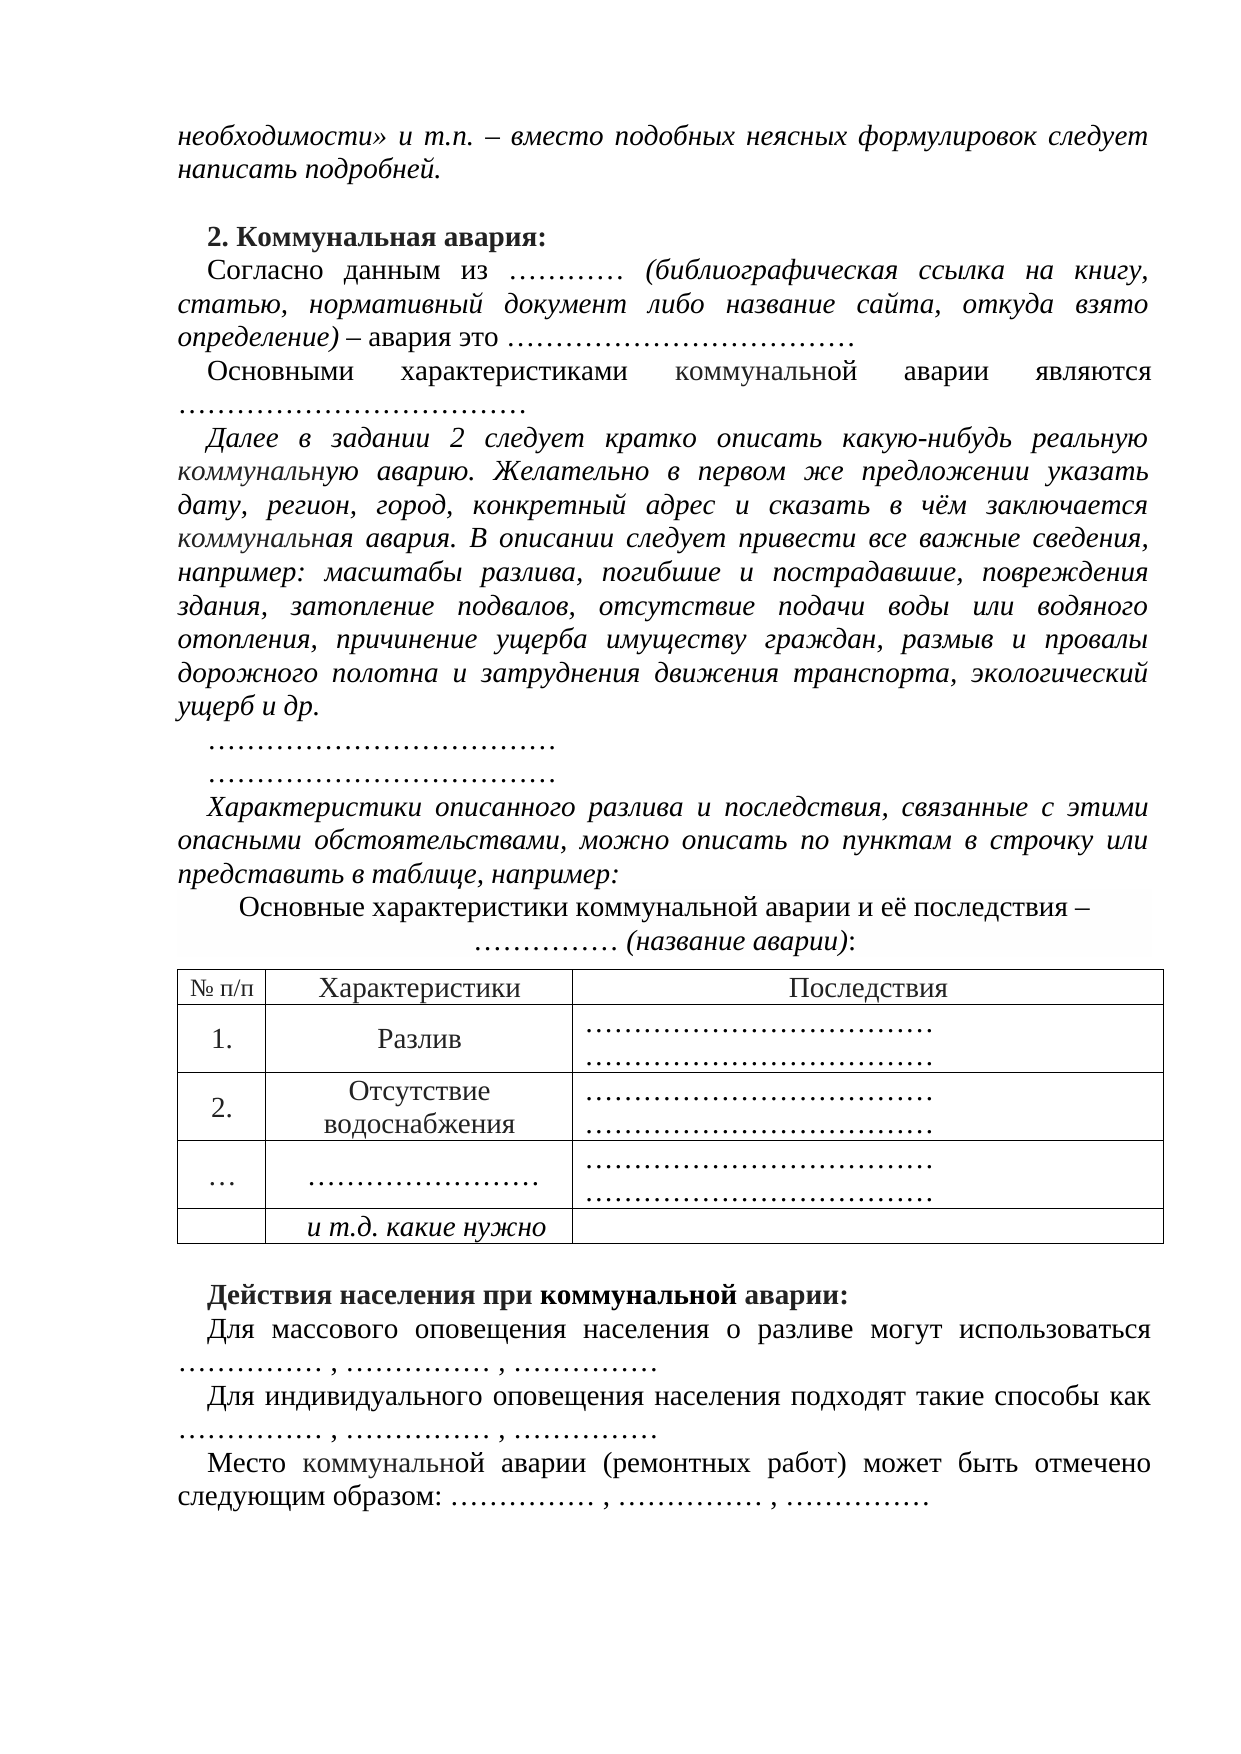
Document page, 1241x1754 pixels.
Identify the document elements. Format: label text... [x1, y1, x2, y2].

table_cell ……………………………… ……………………………… [573, 1005, 1163, 1072]
text Основные характеристики коммунальной аварии и её последствия – [177, 889, 1152, 923]
text ……………………………… [177, 722, 1152, 755]
table_header № п/п [178, 970, 265, 1004]
text Место коммунальной аварии (ремонтных работ) может быть отмечено следующим образом: …………… , …………… , …………… [177, 1445, 1152, 1512]
text Для индивидуального оповещения населения подходят такие способы как …………… , …………… , …………… [177, 1378, 1152, 1445]
text Далее в задании 2 следует кратко описать какую-нибудь реальную коммунальную аварию. Желательно в первом же предложении указать дату, регион, город, конкретный адрес и сказать в чём заключается коммунальная авария. В описании следует привести все важные сведения, например: масштабы разлива, погибшие и пострадавшие, повреждения здания, затопление подвалов, отсутствие подачи воды или водяного отопления, причинение ущерба имуществу граждан, размыв и провалы дорожного полотна и затруднения движения транспорта, экологический ущерб и др. [177, 420, 1152, 722]
text Действия населения при коммунальной аварии: [177, 1277, 1152, 1311]
text Основными характеристиками коммунальной аварии являются ……………………………… [177, 353, 1152, 420]
text ……………………………… [177, 755, 1152, 789]
text Согласно данным из ………… (библиографическая ссылка на книгу, статью, нормативный документ либо название сайта, откуда взято определение) – авария это ……………………………… [177, 252, 1152, 353]
text Характеристики описанного разлива и последствия, связанные с этими опасными обстоятельствами, можно описать по пунктам в строчку или представить в таблице, например: [177, 789, 1152, 889]
table_header Характеристики [266, 970, 572, 1004]
table_cell ……………………………… ……………………………… [573, 1141, 1163, 1208]
table_cell [573, 1209, 1163, 1243]
table_cell и т.д. какие нужно [266, 1209, 572, 1243]
text Для массового оповещения населения о разливе могут использоваться …………… , …………… , …………… [177, 1311, 1152, 1378]
table_cell Разлив [266, 1005, 572, 1072]
table_cell …………………… [266, 1141, 572, 1208]
table_cell 2. [178, 1073, 265, 1140]
table_cell Отсутствие водоснабжения [266, 1073, 572, 1140]
text …………… (название аварии): [177, 923, 1152, 957]
table_cell ……………………………… ……………………………… [573, 1073, 1163, 1140]
table_cell 1. [178, 1005, 265, 1072]
table_cell … [178, 1141, 265, 1208]
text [177, 118, 1152, 185]
table_cell [178, 1209, 265, 1243]
text 2. Коммунальная авария: [177, 219, 1152, 252]
table_header Последствия [573, 970, 1163, 1004]
